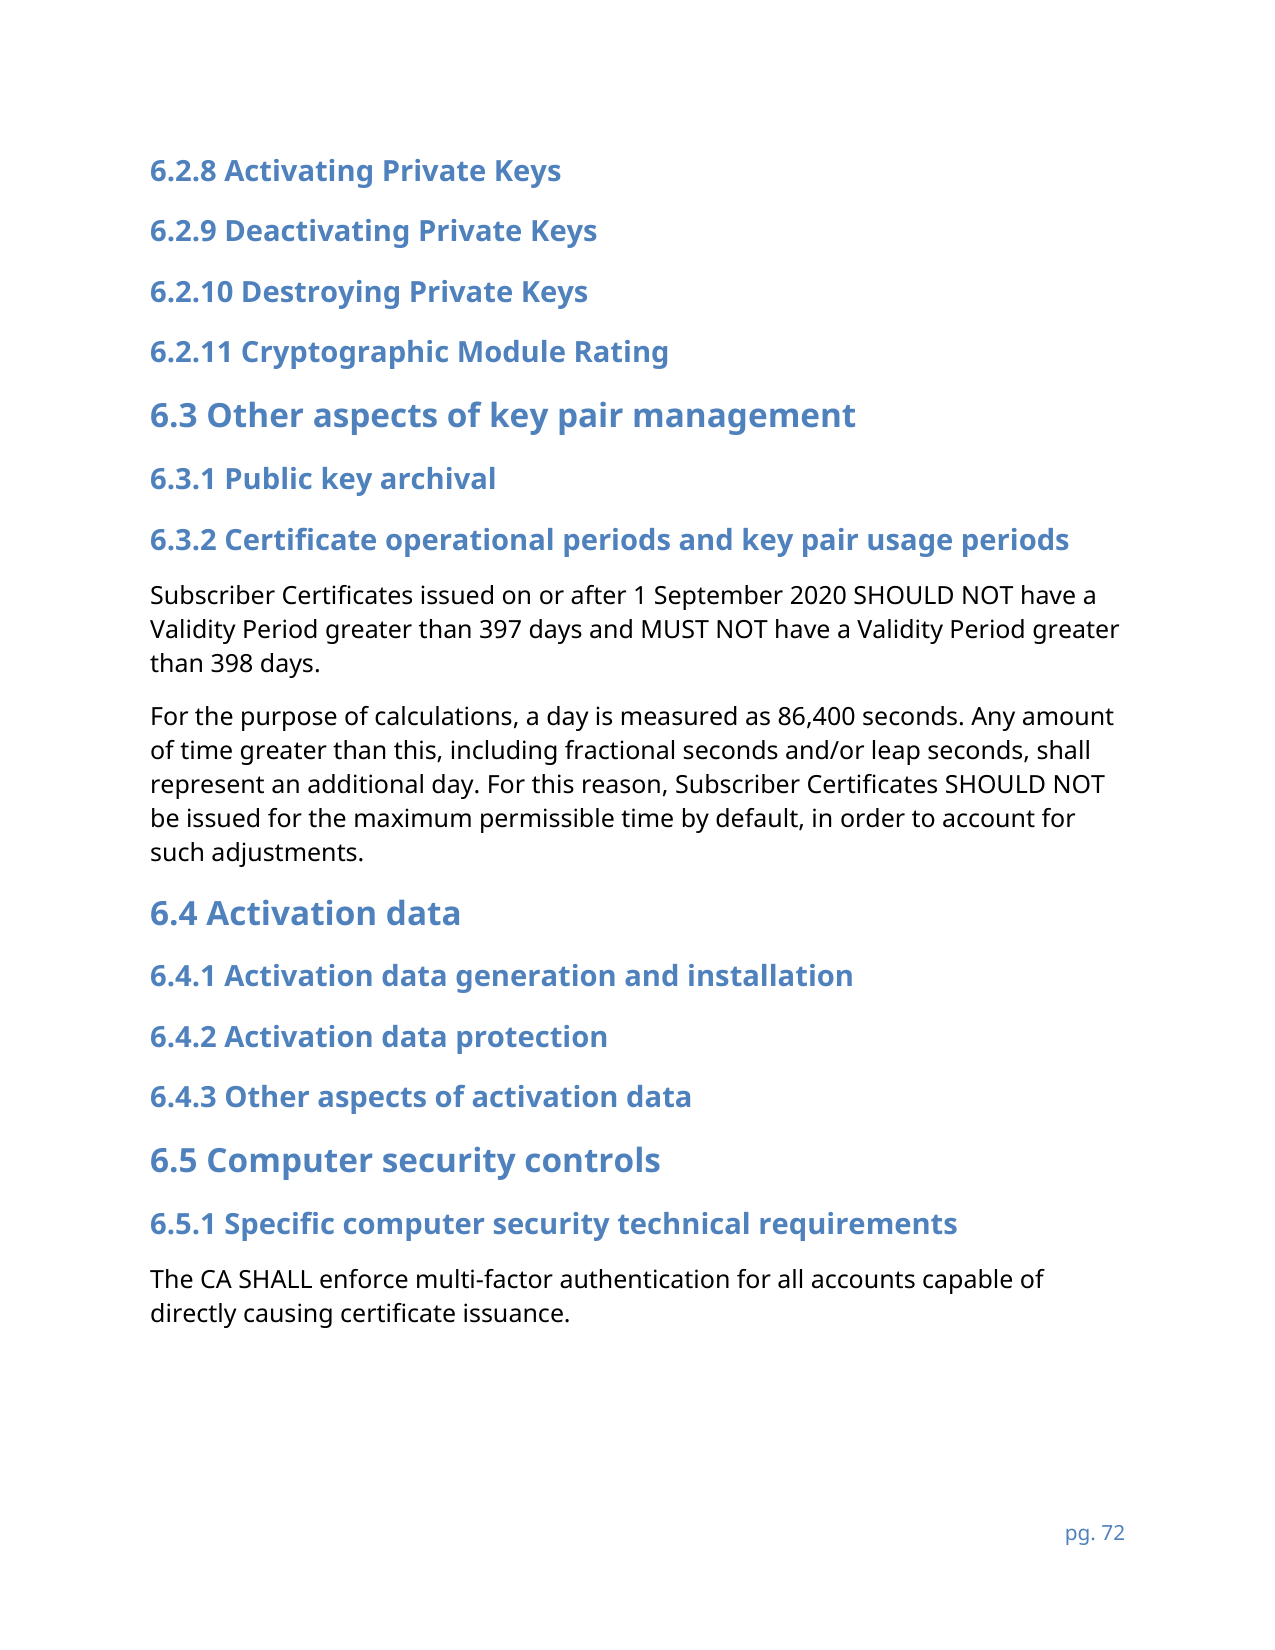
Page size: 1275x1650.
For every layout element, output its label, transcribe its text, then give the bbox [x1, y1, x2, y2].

subtitle 6.5.1 Specific computer security technical requirements [150, 1203, 1125, 1243]
subtitle 6.3.2 Certificate operational periods and key pair usage periods [150, 519, 1125, 558]
text Subscriber Certificates issued on or after 1 September 2020 SHOULD NOT have a Validity Period greater than 397 days and MUST NOT have a Validity Period greater than 398 days. [150, 577, 1125, 679]
subtitle 6.4.3 Other aspects of activation data [150, 1077, 1125, 1116]
text For the purpose of calculations, a day is measured as 86,400 seconds. Any amount of time greater than this, including fractional seconds and/or leap seconds, shall represent an additional day. For this reason, Subscriber Certificates SHOULD NOT be issued for the maximum permissible time by default, in order to account for such adjustments. [150, 698, 1125, 868]
subtitle 6.2.10 Destroying Private Keys [150, 271, 1125, 311]
subtitle 6.3 Other aspects of key pair management [150, 392, 1125, 437]
subtitle 6.4.2 Activation data protection [150, 1016, 1125, 1056]
subtitle 6.2.9 Deactivating Private Keys [150, 211, 1125, 250]
subtitle 6.4 Activation data [150, 889, 1125, 935]
subtitle 6.2.8 Activating Private Keys [150, 150, 1125, 190]
subtitle 6.2.11 Cryptographic Module Rating [150, 332, 1125, 371]
text The CA SHALL enforce multi-factor authentication for all accounts capable of directly causing certificate issuance. [150, 1262, 1125, 1330]
subtitle 6.5 Computer security controls [150, 1137, 1125, 1183]
subtitle 6.4.1 Activation data generation and installation [150, 956, 1125, 995]
subtitle 6.3.1 Public key archival [150, 458, 1125, 498]
